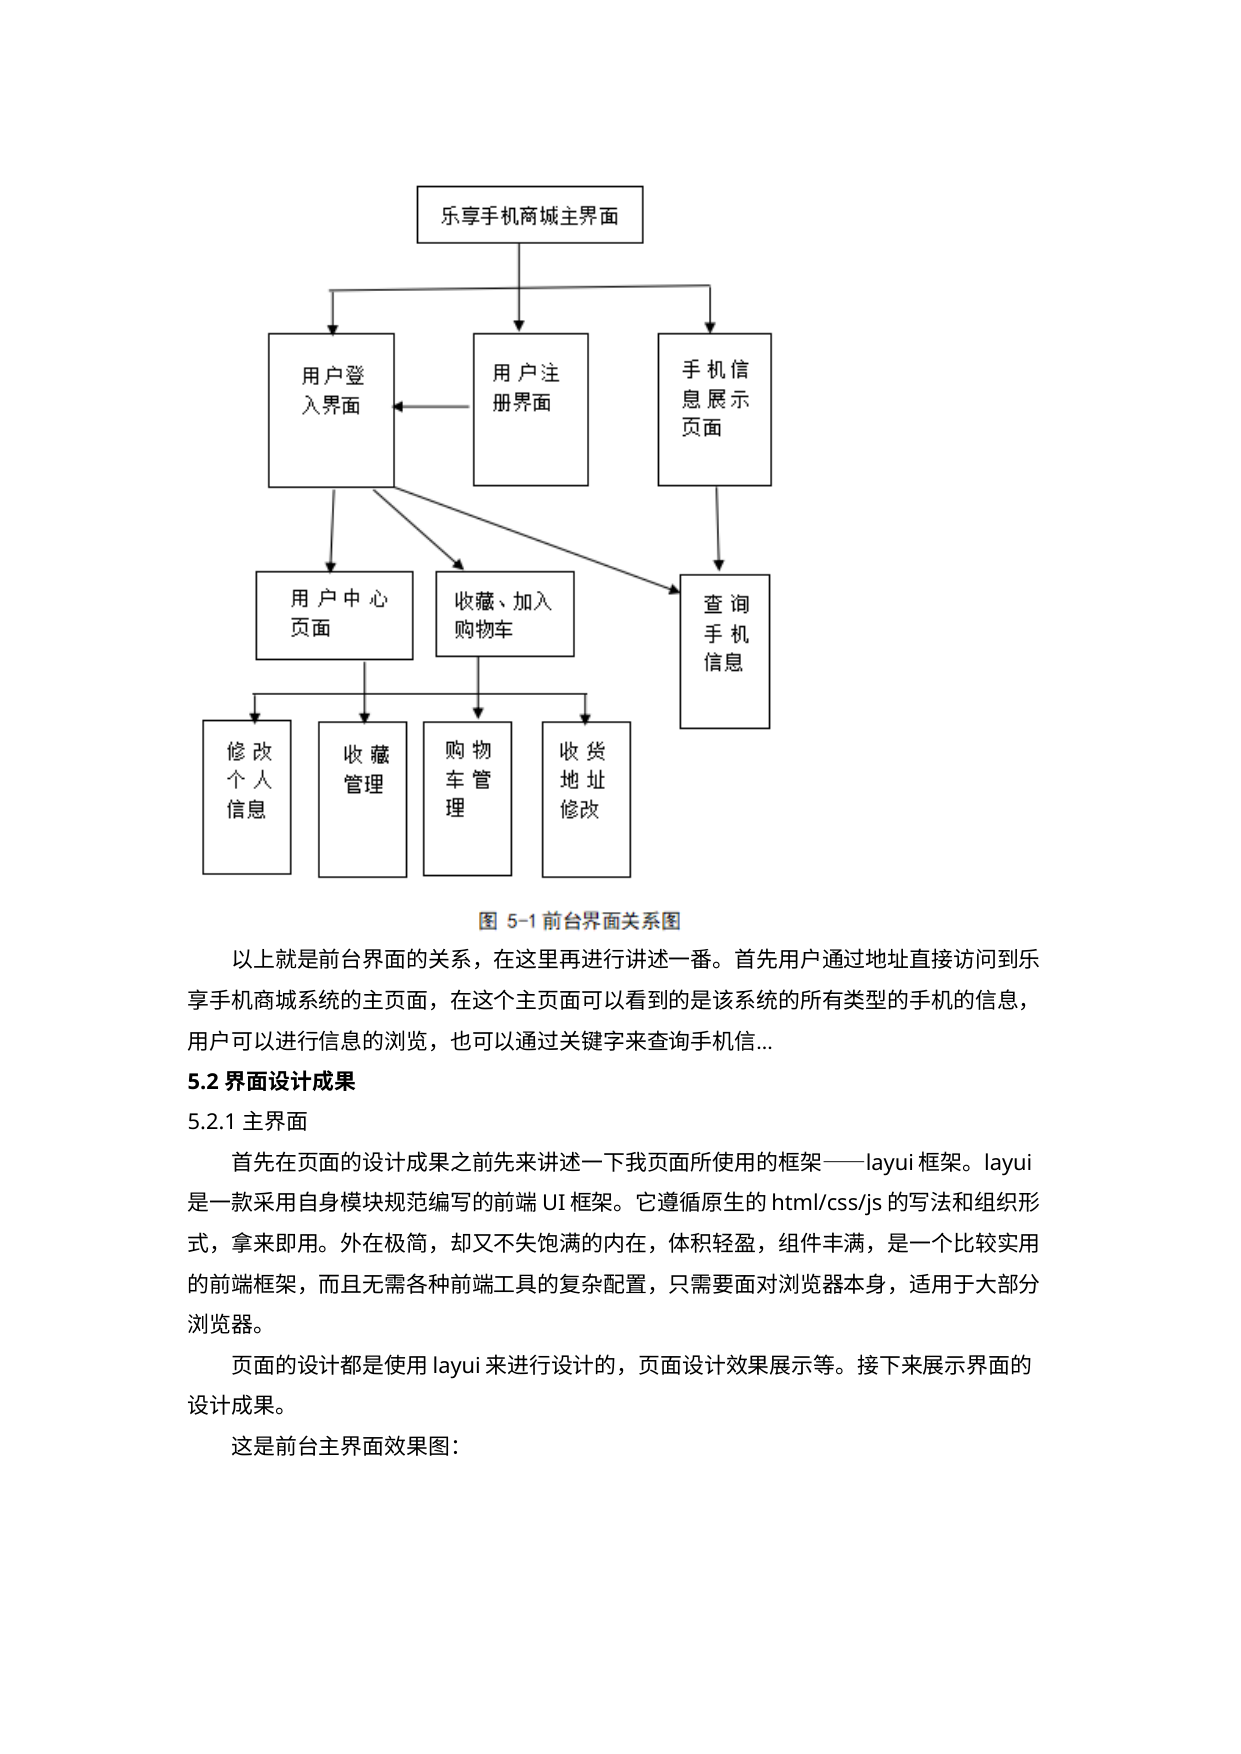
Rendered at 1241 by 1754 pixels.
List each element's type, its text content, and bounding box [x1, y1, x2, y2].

text 以上就是前台界面的关系，在这里再进行讲述一番。首先用户通过地址直接访问到乐享手机商城系统的主页面，在这个主页面可以看到的是该系统的所有类型的手机的信息，用户可以进行信息的浏览，也可以通过关键字来查询手机信... [187, 942, 1053, 1056]
subtitle 5.2 界面设计成果 [187, 1064, 1053, 1096]
text 首先在页面的设计成果之前先来讲述一下我页面所使用的框架——layui框架。layui是一款采用自身模块规范编写的前端UI框架。它遵循原生的html/css/js的写法和组织形式，拿来即用。外在极简，却又不失饱满的内在，体积轻盈，组件丰满，是一个比较实用的前端框架，而且无需各种前端工具的复杂配置，只需要面对浏览器本身，适用于大部分浏览器。 [187, 1144, 1053, 1339]
text 这是前台主界面效果图： [187, 1428, 1053, 1461]
picture [187, 162, 816, 933]
subtitle 5.2.1 主界面 [187, 1104, 1053, 1137]
text 页面的设计都是使用layui来进行设计的，页面设计效果展示等。接下来展示界面的设计成果。 [187, 1347, 1053, 1421]
